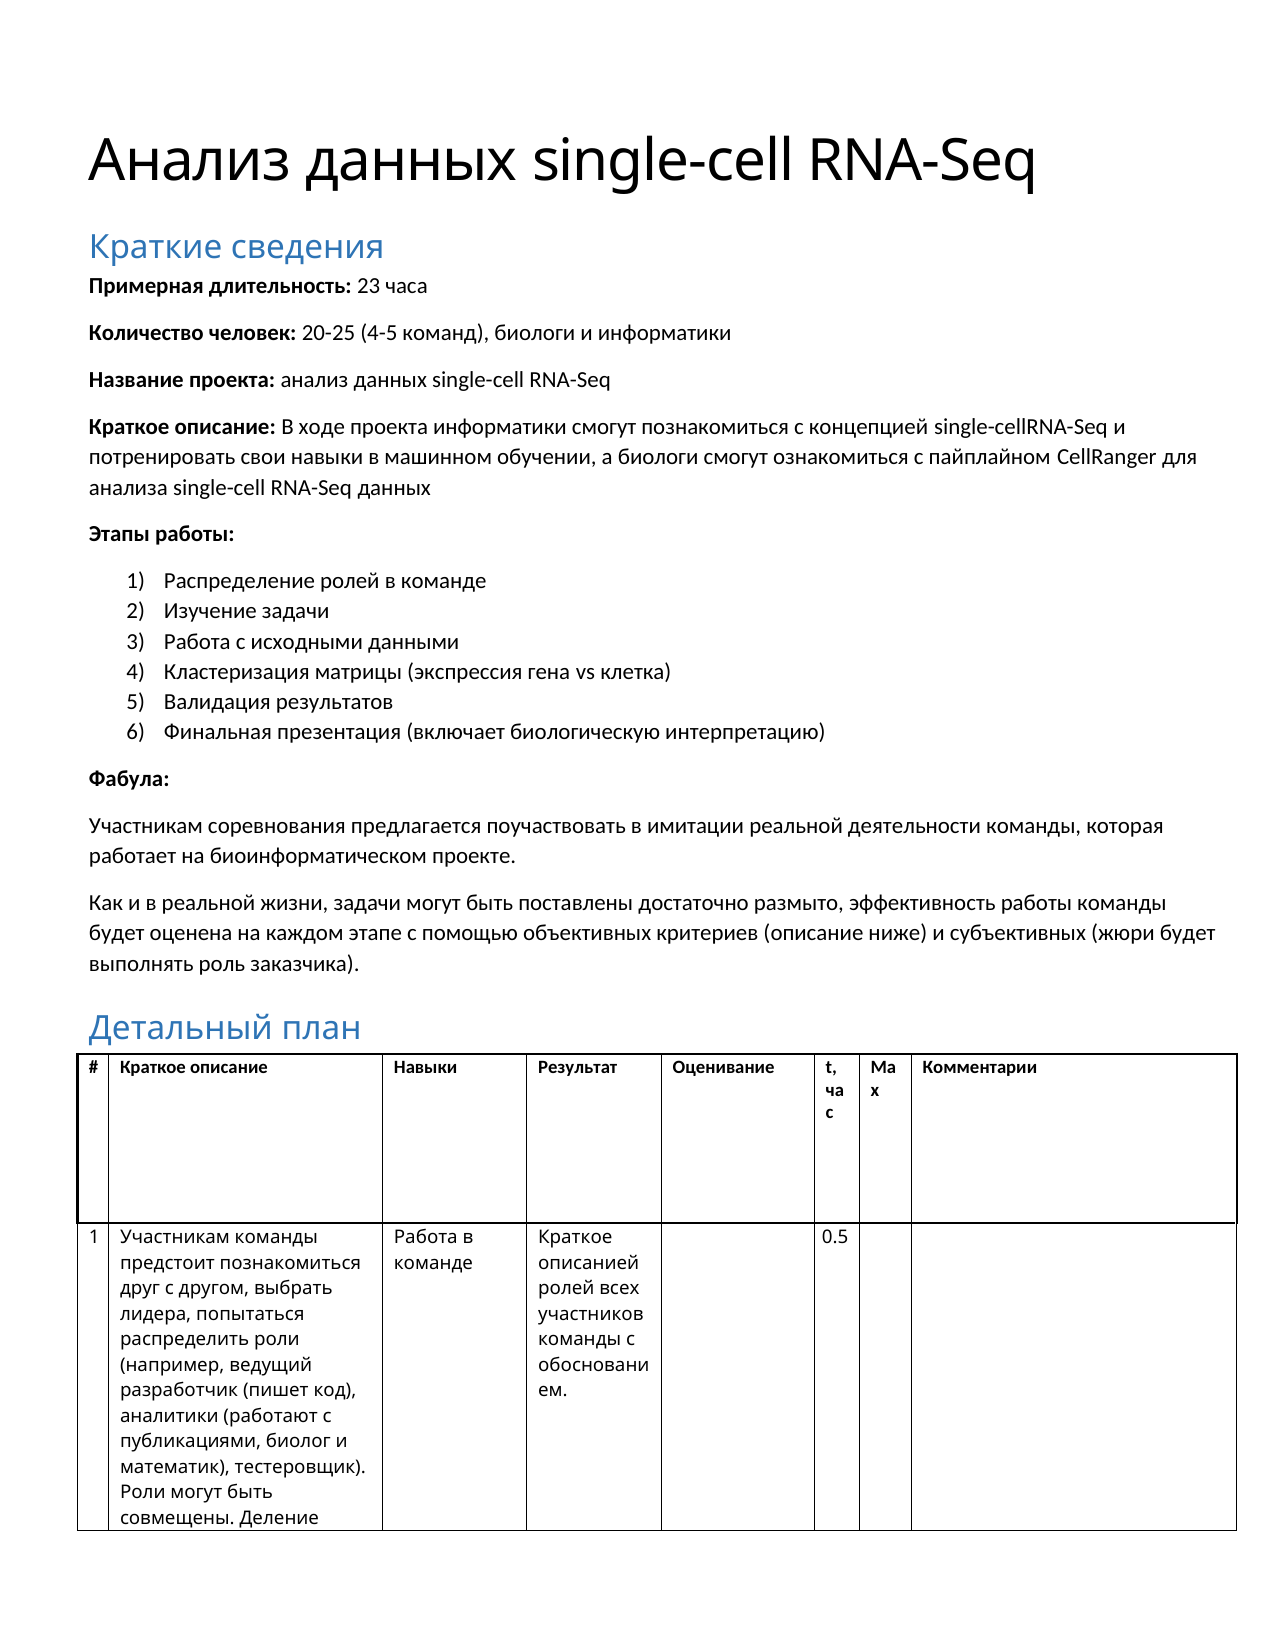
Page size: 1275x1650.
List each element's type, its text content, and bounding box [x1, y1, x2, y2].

table_header Краткое описание [109, 1055, 382, 1222]
text Количество человек: 20-25 (4-5 команд), биологи и информатики [89, 318, 1226, 346]
list Кластеризация матрицы (экспрессия гена vs клетка) [126, 657, 1226, 685]
text Фабула: [89, 764, 1226, 792]
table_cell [527, 1224, 661, 1530]
table_cell 1 [78, 1224, 108, 1530]
table_header t, чаc [815, 1055, 859, 1222]
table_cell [109, 1224, 382, 1530]
table_header Max [860, 1055, 911, 1222]
text Как и в реальной жизни, задачи могут быть поставлены достаточно размыто, эффективность работы команды будет оценена на каждом этапе с помощью объективных критериев (описание ниже) и субъективных (жюри будет выполнять роль заказчика). [89, 888, 1226, 977]
list Работа с исходными данными [126, 627, 1226, 655]
table_header Оценивание [662, 1055, 814, 1222]
text Примерная длительность: 23 часа [89, 272, 1226, 299]
table_header Комментарии [912, 1055, 1236, 1222]
table_cell 0.5 [815, 1224, 859, 1530]
table_cell [912, 1222, 1236, 1530]
list Финальная презентация (включает биологическую интерпретацию) [126, 717, 1226, 745]
text Участникам соревнования предлагается поучаствовать в имитации реальной деятельности команды, которая работает на биоинформатическом проекте. [89, 811, 1226, 869]
list Валидация результатов [126, 687, 1226, 715]
subtitle Детальный план [89, 1004, 1226, 1049]
title Анализ данных single-cell RNA-Seq [89, 118, 1226, 198]
table_header Результат [527, 1055, 661, 1222]
text Этапы работы: [89, 519, 1226, 547]
subtitle Краткие сведения [89, 223, 1226, 268]
text Краткое описание: В ходе проекта информатики смогут познакомиться с концепцией single-cellRNA-Seq и потренировать свои навыки в машинном обучении, а биологи смогут ознакомиться с пайплайном CellRanger для анализа single-cell RNA-Seq данных [89, 412, 1226, 501]
table_cell [662, 1224, 814, 1530]
text Название проекта: анализ данных single-cell RNA-Seq [89, 365, 1226, 393]
list Изучение задачи [126, 597, 1226, 624]
list Распределение ролей в команде [126, 566, 1226, 594]
table_header # [79, 1055, 108, 1222]
table_header Навыки [383, 1055, 526, 1222]
table_cell Работа в команде [383, 1224, 526, 1530]
table_cell [860, 1224, 911, 1530]
